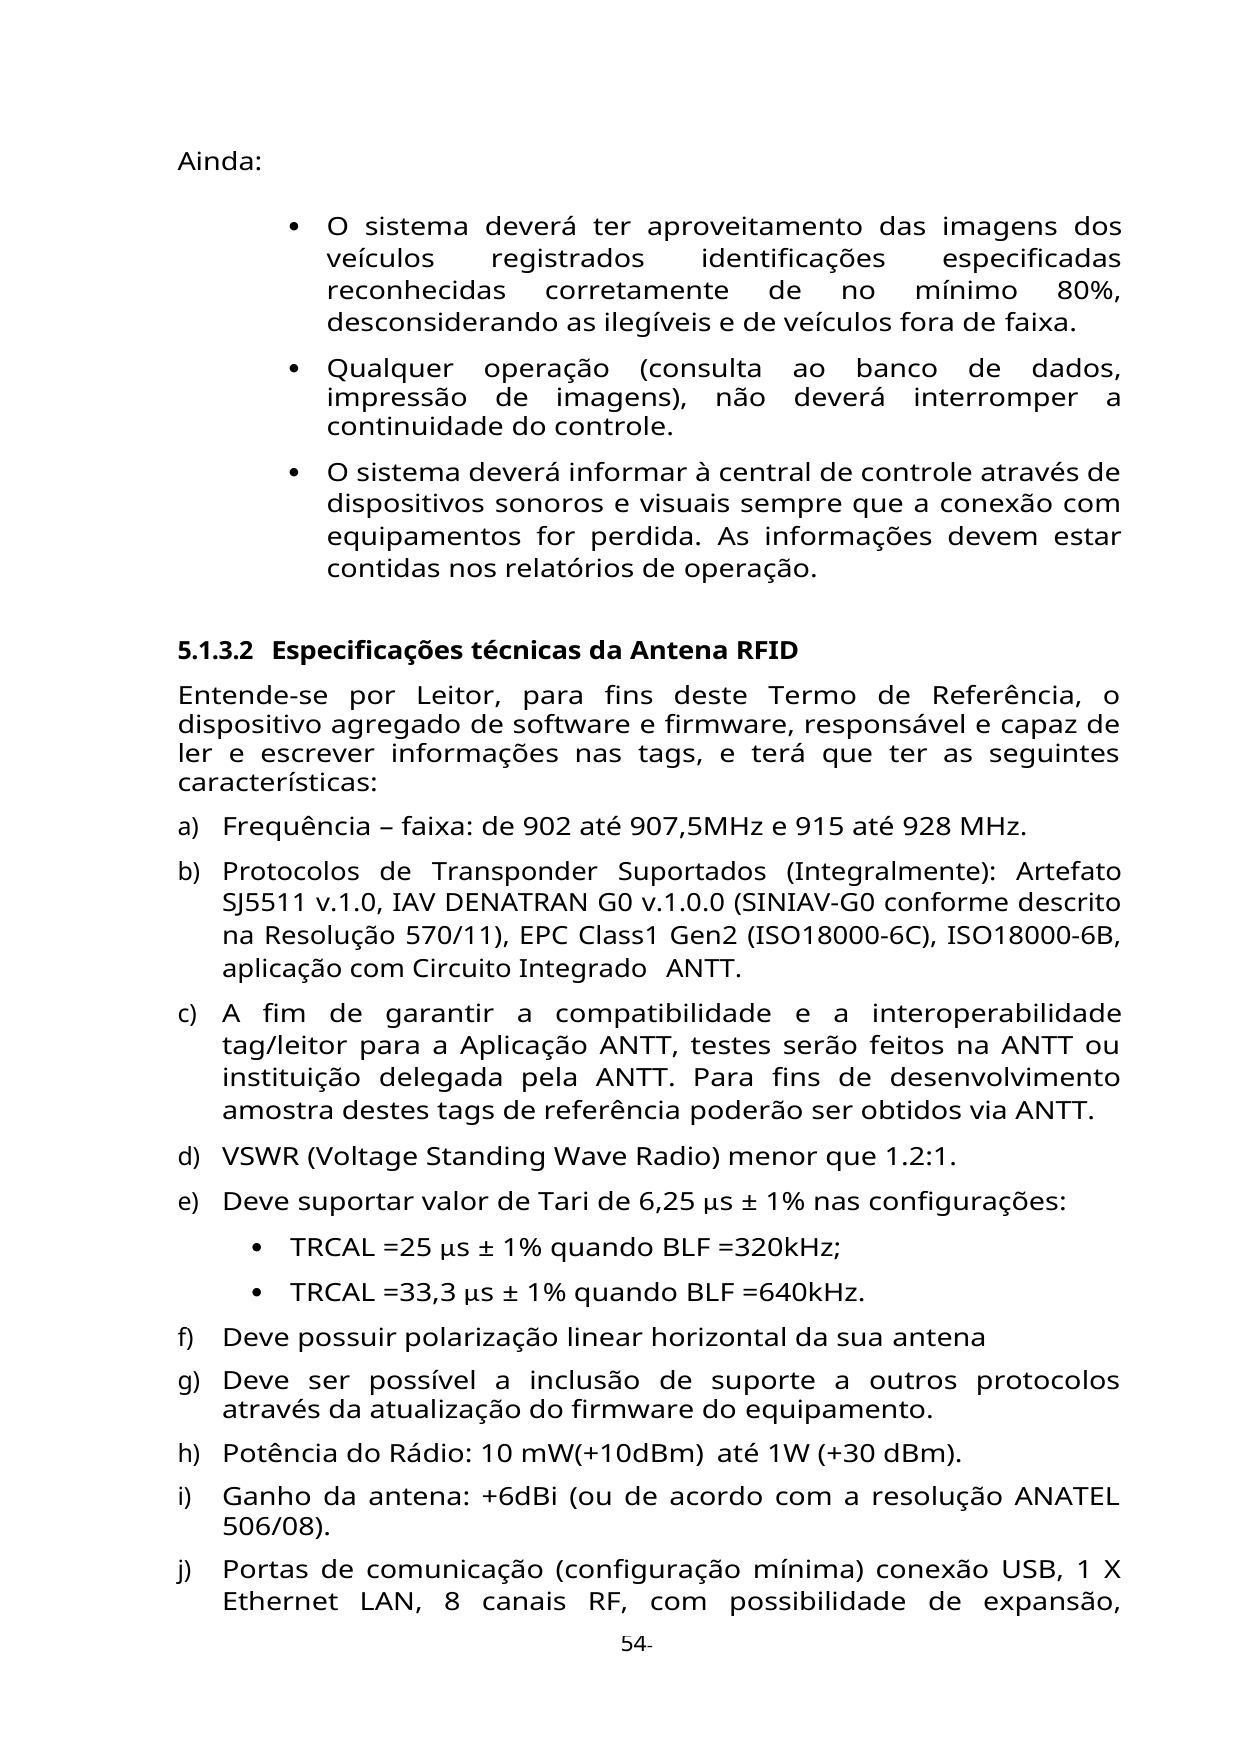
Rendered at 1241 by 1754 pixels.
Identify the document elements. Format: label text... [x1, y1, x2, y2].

list Deve possuir polarização linear horizontal da sua antena [177, 1319, 1134, 1353]
subtitle Especificações técnicas da Antena RFID [177, 632, 1134, 666]
list Deve ser possível a inclusão de suporte a outros protocolos através da atualização do firmware do equipamento. [177, 1366, 1122, 1424]
list TRCAL =33,3 μs ± 1% quando BLF =640kHz. [252, 1275, 1134, 1309]
list Potência do Rádio: 10 mW(+10dBm) até 1W (+30 dBm). [177, 1435, 1134, 1469]
list A fim de garantir a compatibilidade e a interoperabilidade tag/leitor para a Aplicação ANTT, testes serão feitos na ANTT ou instituição delegada pela ANTT. Para fins de desenvolvimento amostra destes tags de referência poderão ser obtidos via ANTT. [177, 997, 1122, 1127]
list VSWR (Voltage Standing Wave Radio) menor que 1.2:1. [177, 1138, 1134, 1172]
list Ganho da antena: +6dBi (ou de acordo com a resolução ANATEL 506/08). [177, 1482, 1122, 1541]
list Frequência – faixa: de 902 até 907,5MHz e 915 até 928 MHz. [177, 808, 1134, 842]
list Protocolos de Transponder Suportados (Integralmente): Artefato SJ5511 v.1.0, IAV DENATRAN G0 v.1.0.0 (SINIAV-G0 conforme descrito na Resolução 570/11), EPC Class1 Gen2 (ISO18000-6C), ISO18000-6B, aplicação com Circuito Integrado ANTT. [177, 854, 1123, 984]
text Entende-se por Leitor, para fins deste Termo de Referência, o dispositivo agregado de software e firmware, responsável e capaz de ler e escrever informações nas tags, e terá que ter as seguintes características: [177, 681, 1122, 797]
text Ainda: [177, 144, 1131, 178]
list O sistema deverá ter aproveitamento das imagens dos veículos registrados identificações especificadas reconhecidas corretamente de no mínimo 80%, desconsiderando as ilegíveis e de veículos fora de faixa. [289, 209, 1122, 339]
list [177, 1552, 1122, 1617]
list Qualquer operação (consulta ao banco de dados, impressão de imagens), não deverá interromper a continuidade do controle. [289, 355, 1122, 442]
list TRCAL =25 μs ± 1% quando BLF =320kHz; [252, 1229, 1134, 1263]
list Deve suportar valor de Tari de 6,25 μs ± 1% nas configurações: [177, 1184, 1134, 1218]
list O sistema deverá informar à central de controle através de dispositivos sonoros e visuais sempre que a conexão com equipamentos for perdida. As informações devem estar contidas nos relatórios de operação. [289, 455, 1122, 584]
